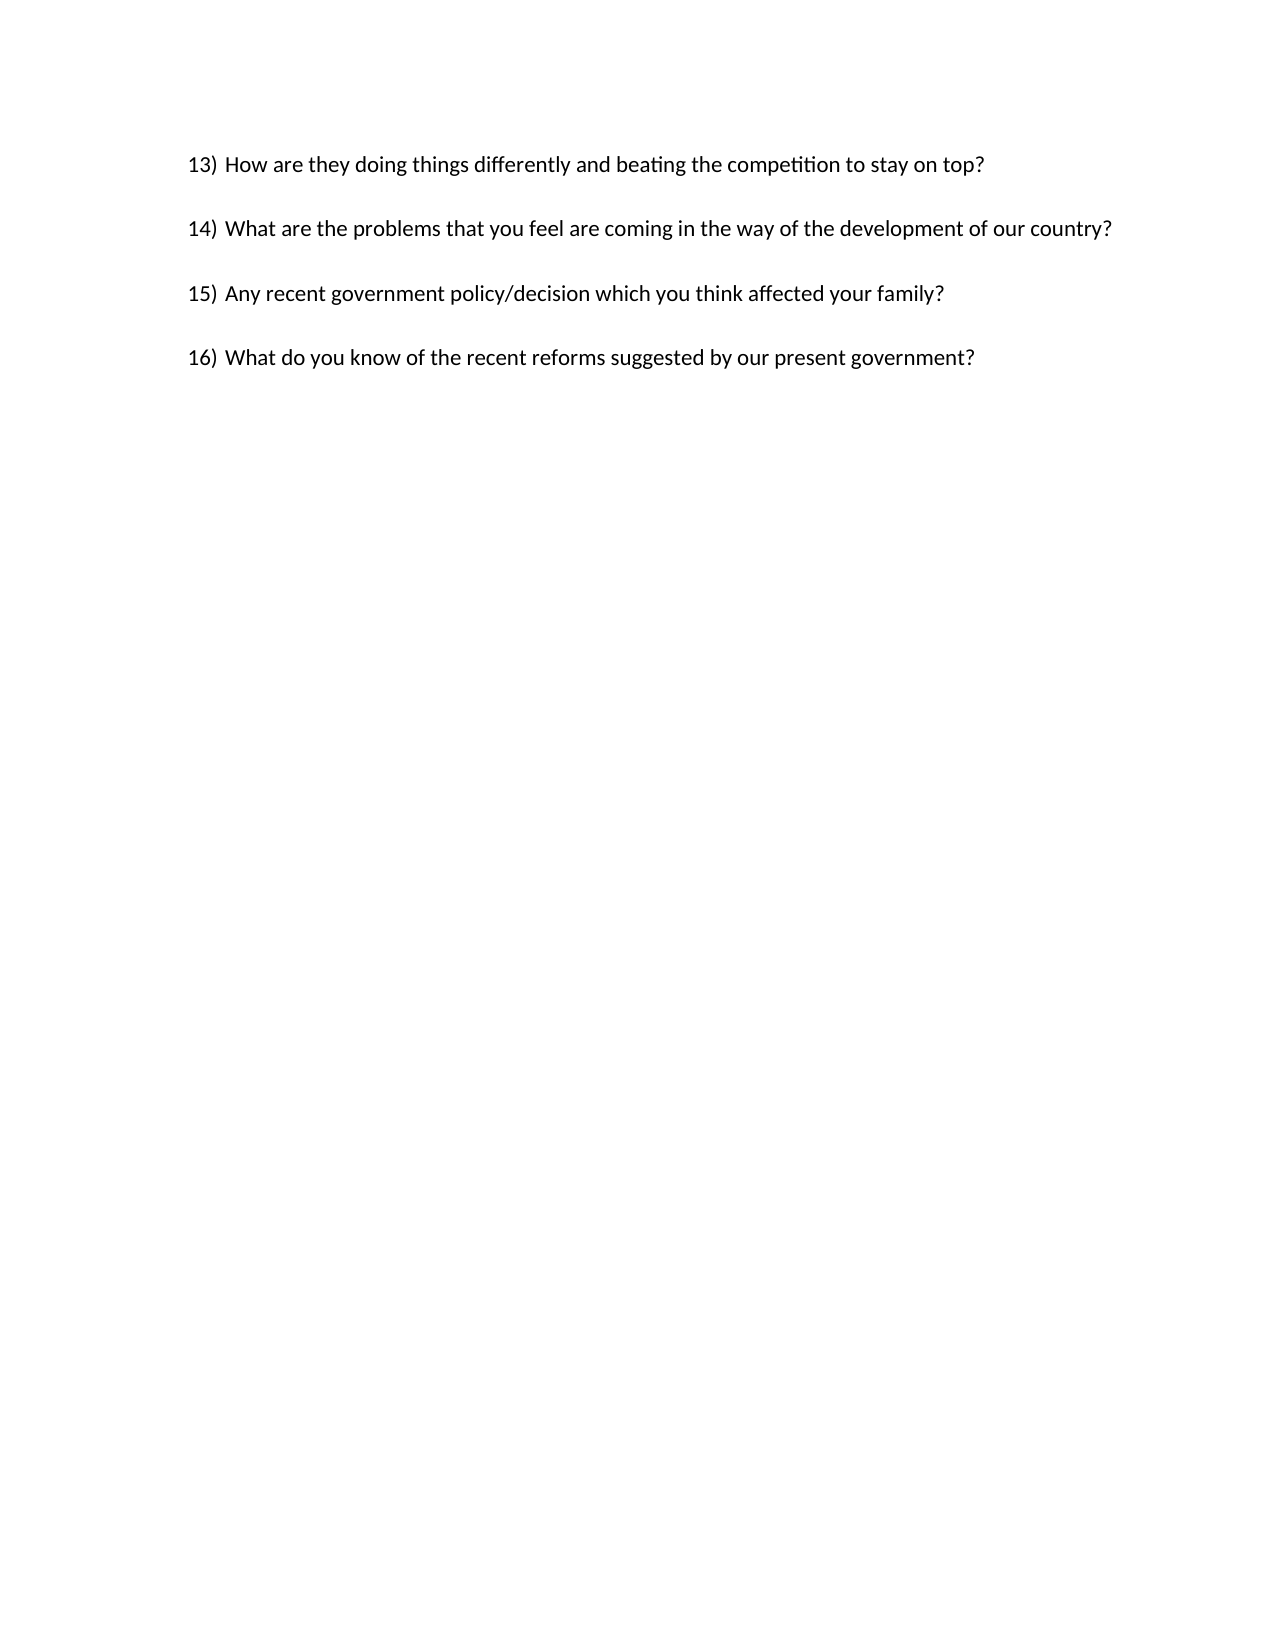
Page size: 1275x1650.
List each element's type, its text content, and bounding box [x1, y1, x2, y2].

list Any recent government policy/decision which you think affected your family? [187, 279, 1125, 307]
list What are the problems that you feel are coming in the way of the development of our country? [187, 214, 1125, 242]
list How are they doing things differently and beating the competition to stay on top? [187, 150, 1125, 178]
list What do you know of the recent reforms suggested by our present government? [187, 343, 1125, 371]
